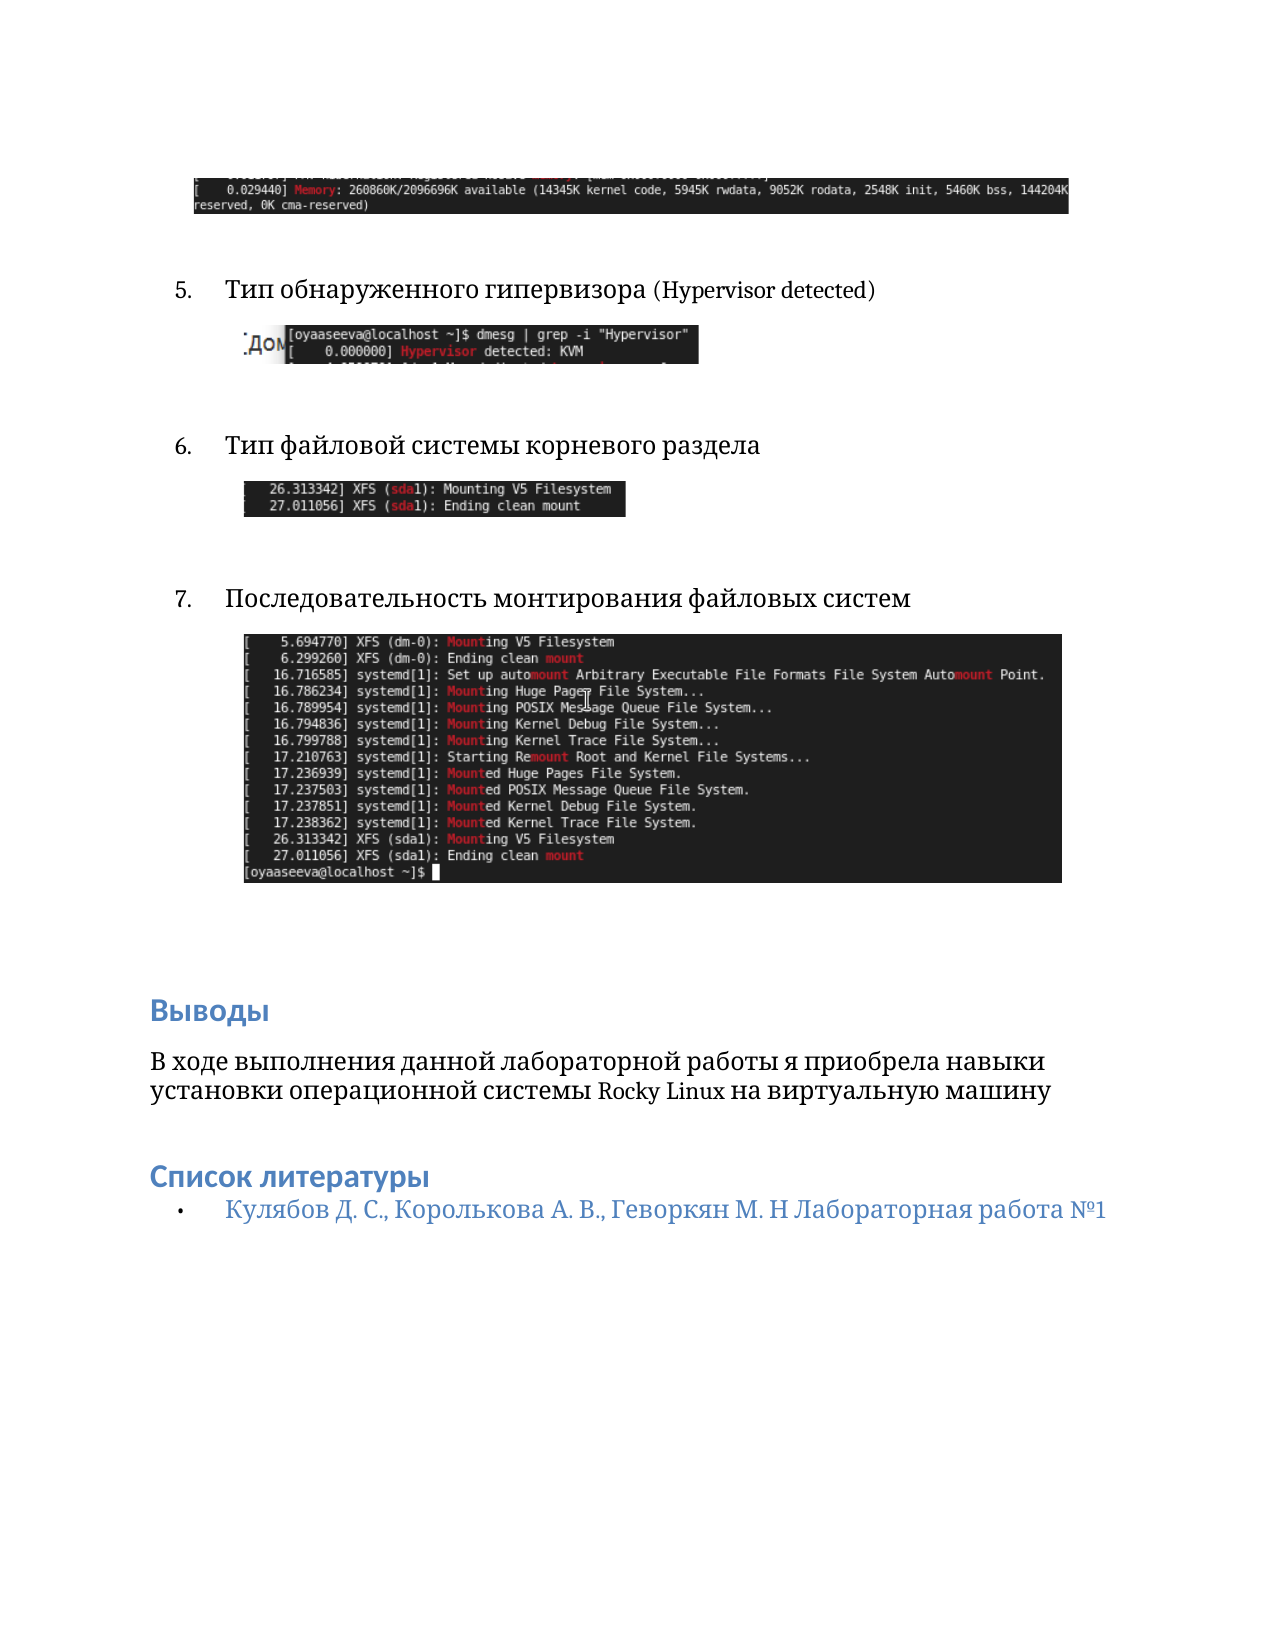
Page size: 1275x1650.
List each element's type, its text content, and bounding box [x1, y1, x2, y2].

text В ходе выполнения данной лабораторной работы я приобрела навыки установки операционной системы Rocky Linux на виртуальную машину [150, 1048, 1125, 1106]
picture [193, 178, 1069, 214]
subtitle Выводы [150, 988, 1125, 1029]
list Тип файловой системы корневого раздела [175, 432, 1125, 460]
subtitle Список литературы [150, 1156, 1125, 1196]
picture [243, 481, 626, 517]
picture [243, 634, 1062, 883]
list Кулябов Д. С., Королькова А. В., Геворкян М. Н Лабораторная работа №1 [175, 1196, 1125, 1225]
picture [243, 325, 699, 364]
list Тип обнаруженного гипервизора (Hypervisor detected) [175, 276, 1125, 304]
list Последовательность монтирования файловых систем [175, 585, 1125, 613]
